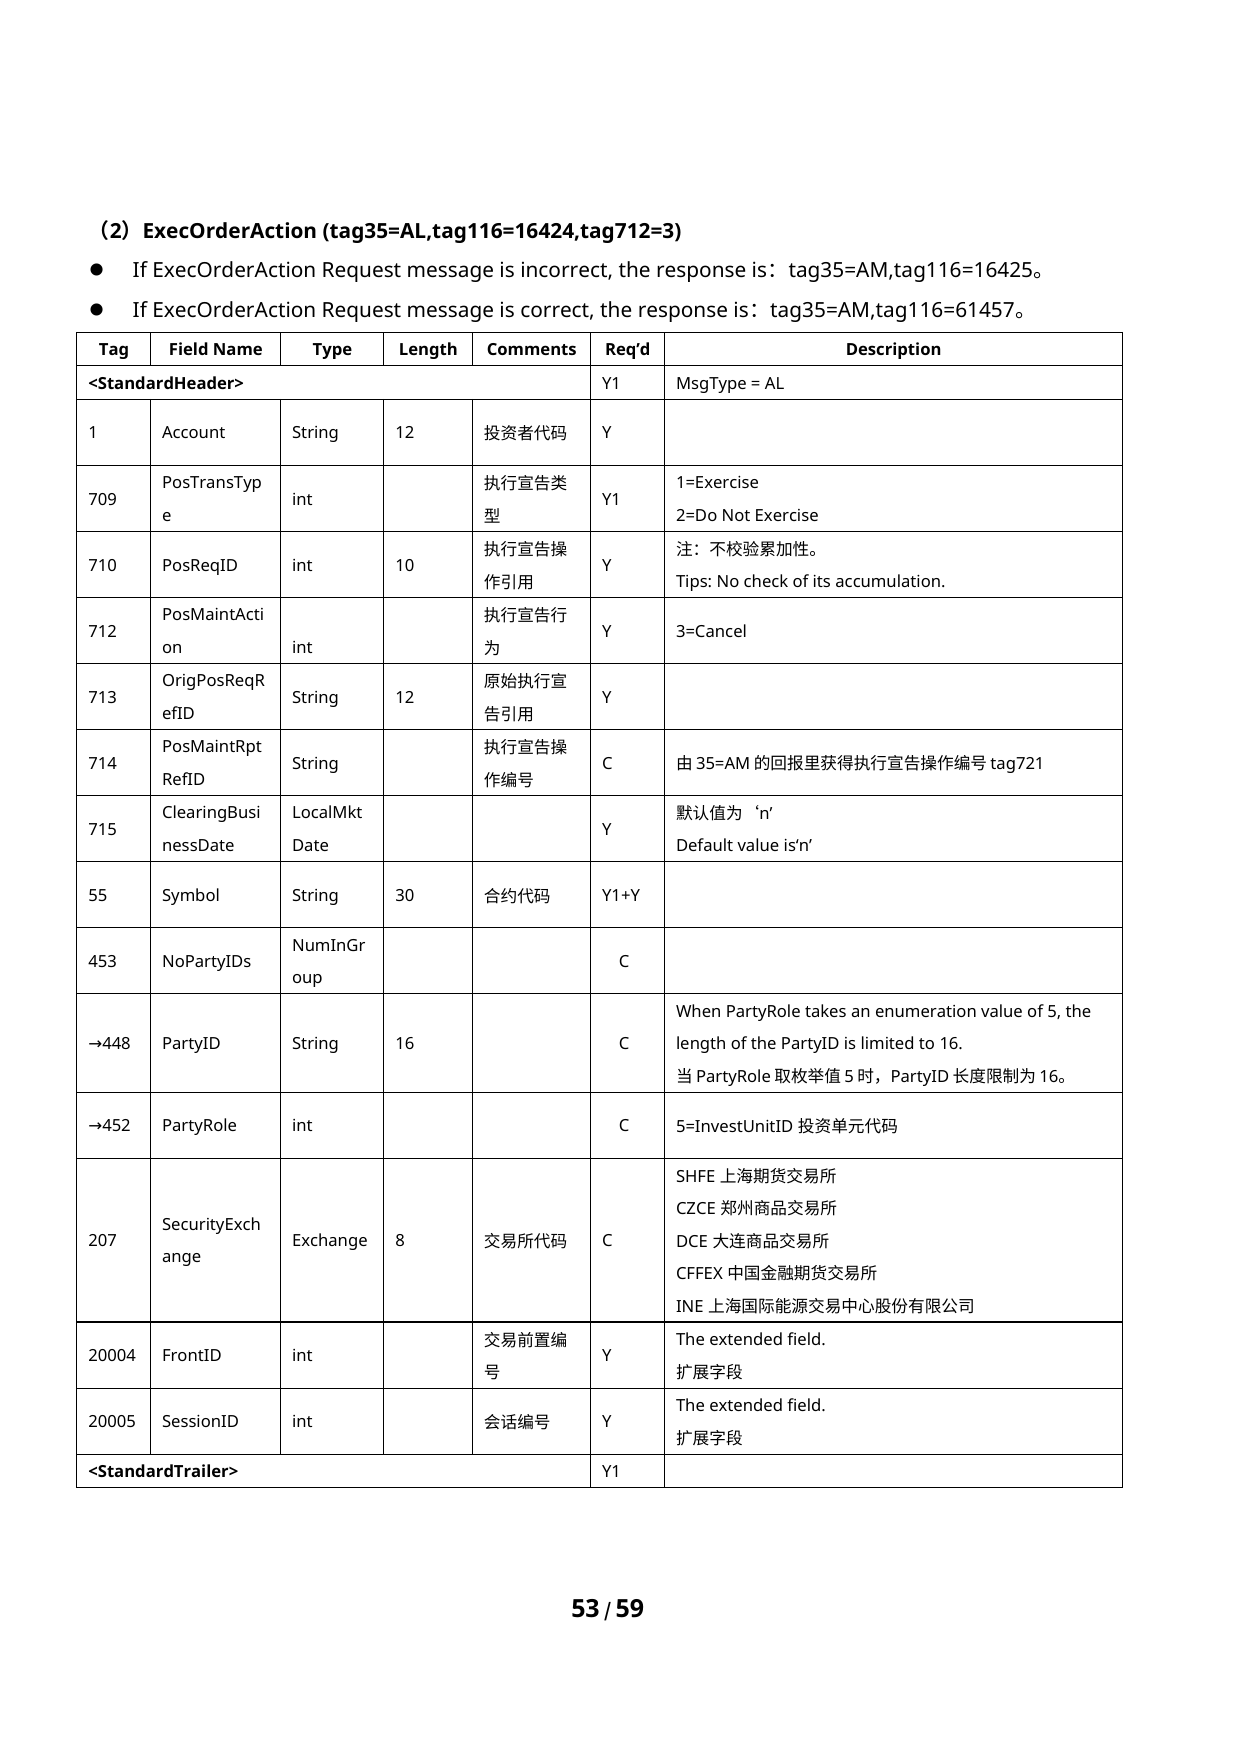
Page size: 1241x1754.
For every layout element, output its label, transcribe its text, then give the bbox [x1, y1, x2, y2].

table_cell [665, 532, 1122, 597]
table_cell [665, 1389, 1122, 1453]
list If ExecOrderAction Request message is incorrect, the response is：tag35=AM,tag116=16425。 [89, 252, 1122, 284]
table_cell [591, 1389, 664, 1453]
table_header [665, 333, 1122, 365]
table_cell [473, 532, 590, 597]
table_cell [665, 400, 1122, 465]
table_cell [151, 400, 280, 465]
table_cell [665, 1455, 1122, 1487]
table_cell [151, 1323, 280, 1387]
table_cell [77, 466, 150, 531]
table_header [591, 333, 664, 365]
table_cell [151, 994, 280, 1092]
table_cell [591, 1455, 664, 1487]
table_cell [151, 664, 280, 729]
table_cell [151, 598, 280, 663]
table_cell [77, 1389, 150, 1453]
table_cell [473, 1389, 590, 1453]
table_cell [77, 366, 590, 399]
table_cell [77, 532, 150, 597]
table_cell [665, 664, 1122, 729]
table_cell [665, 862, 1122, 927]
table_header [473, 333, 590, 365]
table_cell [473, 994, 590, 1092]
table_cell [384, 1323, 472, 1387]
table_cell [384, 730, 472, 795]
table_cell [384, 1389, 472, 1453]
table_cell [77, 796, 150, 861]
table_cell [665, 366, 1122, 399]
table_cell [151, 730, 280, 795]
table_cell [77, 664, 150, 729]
subtitle （2）ExecOrderAction (tag35=AL,tag116=16424,tag712=3) [89, 213, 1122, 246]
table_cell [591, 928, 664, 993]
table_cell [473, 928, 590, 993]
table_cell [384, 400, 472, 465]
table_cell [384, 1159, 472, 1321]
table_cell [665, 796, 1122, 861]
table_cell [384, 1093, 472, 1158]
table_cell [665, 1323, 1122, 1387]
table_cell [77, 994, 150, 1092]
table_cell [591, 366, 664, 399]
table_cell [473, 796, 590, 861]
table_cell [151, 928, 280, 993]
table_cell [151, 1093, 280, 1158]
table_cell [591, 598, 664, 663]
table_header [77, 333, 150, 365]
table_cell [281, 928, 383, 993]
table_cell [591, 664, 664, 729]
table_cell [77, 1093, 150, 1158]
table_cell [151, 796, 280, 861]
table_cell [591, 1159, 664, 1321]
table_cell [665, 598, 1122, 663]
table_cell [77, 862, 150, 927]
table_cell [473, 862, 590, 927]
list If ExecOrderAction Request message is correct, the response is：tag35=AM,tag116=61457。 [89, 292, 1122, 324]
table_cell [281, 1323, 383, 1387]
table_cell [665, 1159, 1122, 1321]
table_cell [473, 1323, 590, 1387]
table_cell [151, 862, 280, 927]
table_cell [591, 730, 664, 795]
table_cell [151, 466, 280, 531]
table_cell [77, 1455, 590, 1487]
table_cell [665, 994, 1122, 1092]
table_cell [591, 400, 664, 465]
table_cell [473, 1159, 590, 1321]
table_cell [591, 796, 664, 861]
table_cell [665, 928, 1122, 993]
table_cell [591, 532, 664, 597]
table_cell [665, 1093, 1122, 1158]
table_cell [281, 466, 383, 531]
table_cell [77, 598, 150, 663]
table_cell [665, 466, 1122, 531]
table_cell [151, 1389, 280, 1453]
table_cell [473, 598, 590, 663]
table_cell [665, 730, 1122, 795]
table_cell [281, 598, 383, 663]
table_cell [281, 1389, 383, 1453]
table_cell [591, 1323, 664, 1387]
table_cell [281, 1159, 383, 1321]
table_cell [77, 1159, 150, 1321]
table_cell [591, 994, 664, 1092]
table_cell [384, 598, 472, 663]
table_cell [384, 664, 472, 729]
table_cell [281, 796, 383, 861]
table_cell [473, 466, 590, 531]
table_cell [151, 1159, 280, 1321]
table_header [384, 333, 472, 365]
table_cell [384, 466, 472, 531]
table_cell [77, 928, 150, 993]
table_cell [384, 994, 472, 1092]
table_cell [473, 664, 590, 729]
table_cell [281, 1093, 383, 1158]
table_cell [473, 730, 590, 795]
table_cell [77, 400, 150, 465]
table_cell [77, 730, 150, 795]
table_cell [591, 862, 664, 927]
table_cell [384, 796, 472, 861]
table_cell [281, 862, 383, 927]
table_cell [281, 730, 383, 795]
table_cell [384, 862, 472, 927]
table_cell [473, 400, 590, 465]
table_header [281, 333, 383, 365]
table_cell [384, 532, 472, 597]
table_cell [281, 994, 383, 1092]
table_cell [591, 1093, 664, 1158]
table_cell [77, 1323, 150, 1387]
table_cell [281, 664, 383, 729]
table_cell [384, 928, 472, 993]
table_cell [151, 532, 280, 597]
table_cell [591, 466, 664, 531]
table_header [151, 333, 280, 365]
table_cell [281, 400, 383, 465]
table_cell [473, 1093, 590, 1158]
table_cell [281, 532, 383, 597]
